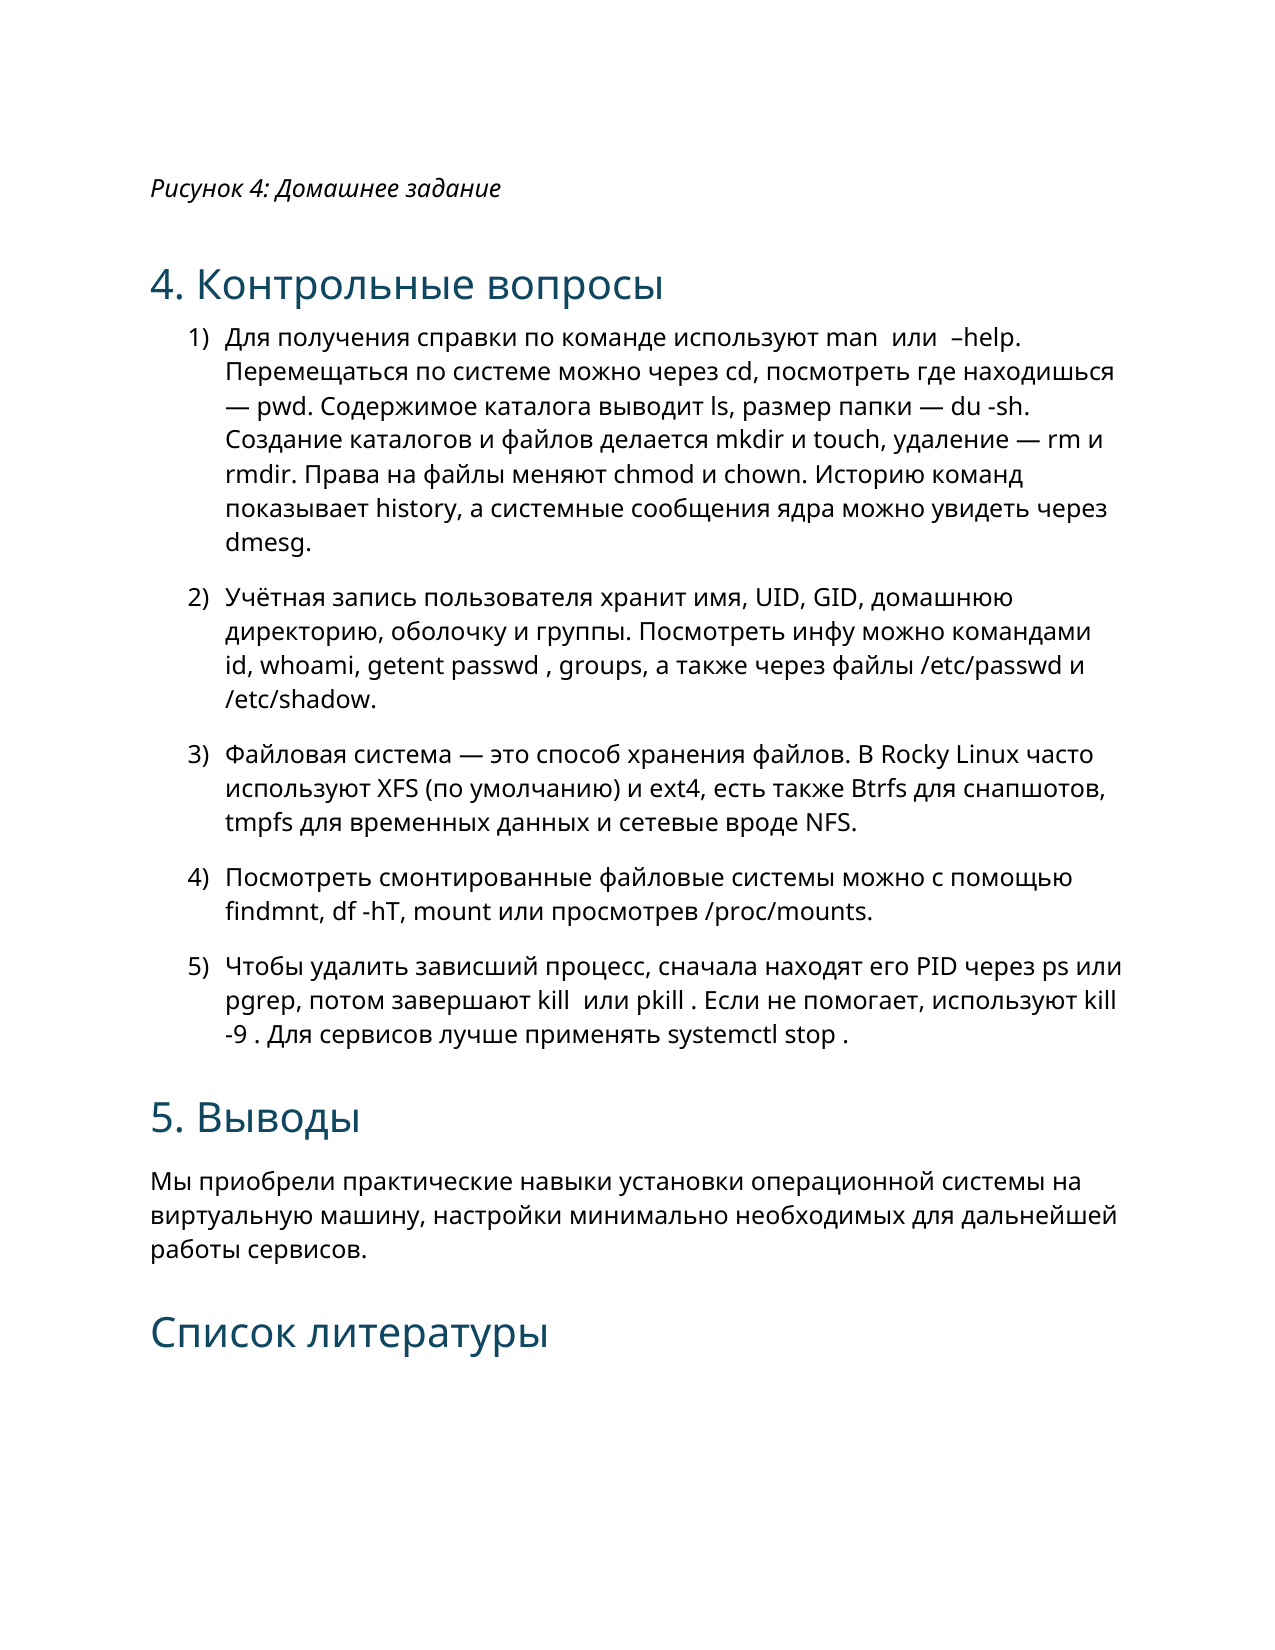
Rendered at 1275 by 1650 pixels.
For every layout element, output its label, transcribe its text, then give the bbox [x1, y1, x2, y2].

list Учётная запись пользователя хранит имя, UID, GID, домашнюю директорию, оболочку и группы. Посмотреть инфу можно командами id, whoami, getent passwd , groups, а также через файлы /etc/passwd и /etc/shadow. [187, 579, 1125, 716]
list Для получения справки по команде используют man или –help. Перемещаться по системе можно через cd, посмотреть где находишься — pwd. Содержимое каталога выводит ls, размер папки — du -sh. Создание каталогов и файлов делается mkdir и touch, удаление — rm и rmdir. Права на файлы меняют chmod и chown. Историю команд показывает history, а системные сообщения ядра можно увидеть через dmesg. [187, 320, 1125, 558]
subtitle 5. Выводы [150, 1088, 1125, 1145]
text Мы приобрели практические навыки установки операционной системы на виртуальную машину, настройки минимально необходимых для дальнейшей работы сервисов. [150, 1163, 1125, 1266]
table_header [139, 150, 1114, 217]
subtitle Список литературы [150, 1303, 1125, 1360]
subtitle 4. Контрольные вопросы [150, 255, 1125, 312]
list Посмотреть смонтированные файловые системы можно с помощью findmnt, df -hT, mount или просмотрев /proc/mounts. [187, 859, 1125, 927]
list Файловая система — это способ хранения файлов. В Rocky Linux часто используют XFS (по умолчанию) и ext4, есть также Btrfs для снапшотов, tmpfs для временных данных и сетевые вроде NFS. [187, 736, 1125, 838]
list Чтобы удалить зависший процесс, сначала находят его PID через ps или pgrep, потом завершают kill или pkill . Если не помогает, используют kill -9 . Для сервисов лучше применять systemctl stop . [187, 948, 1125, 1051]
